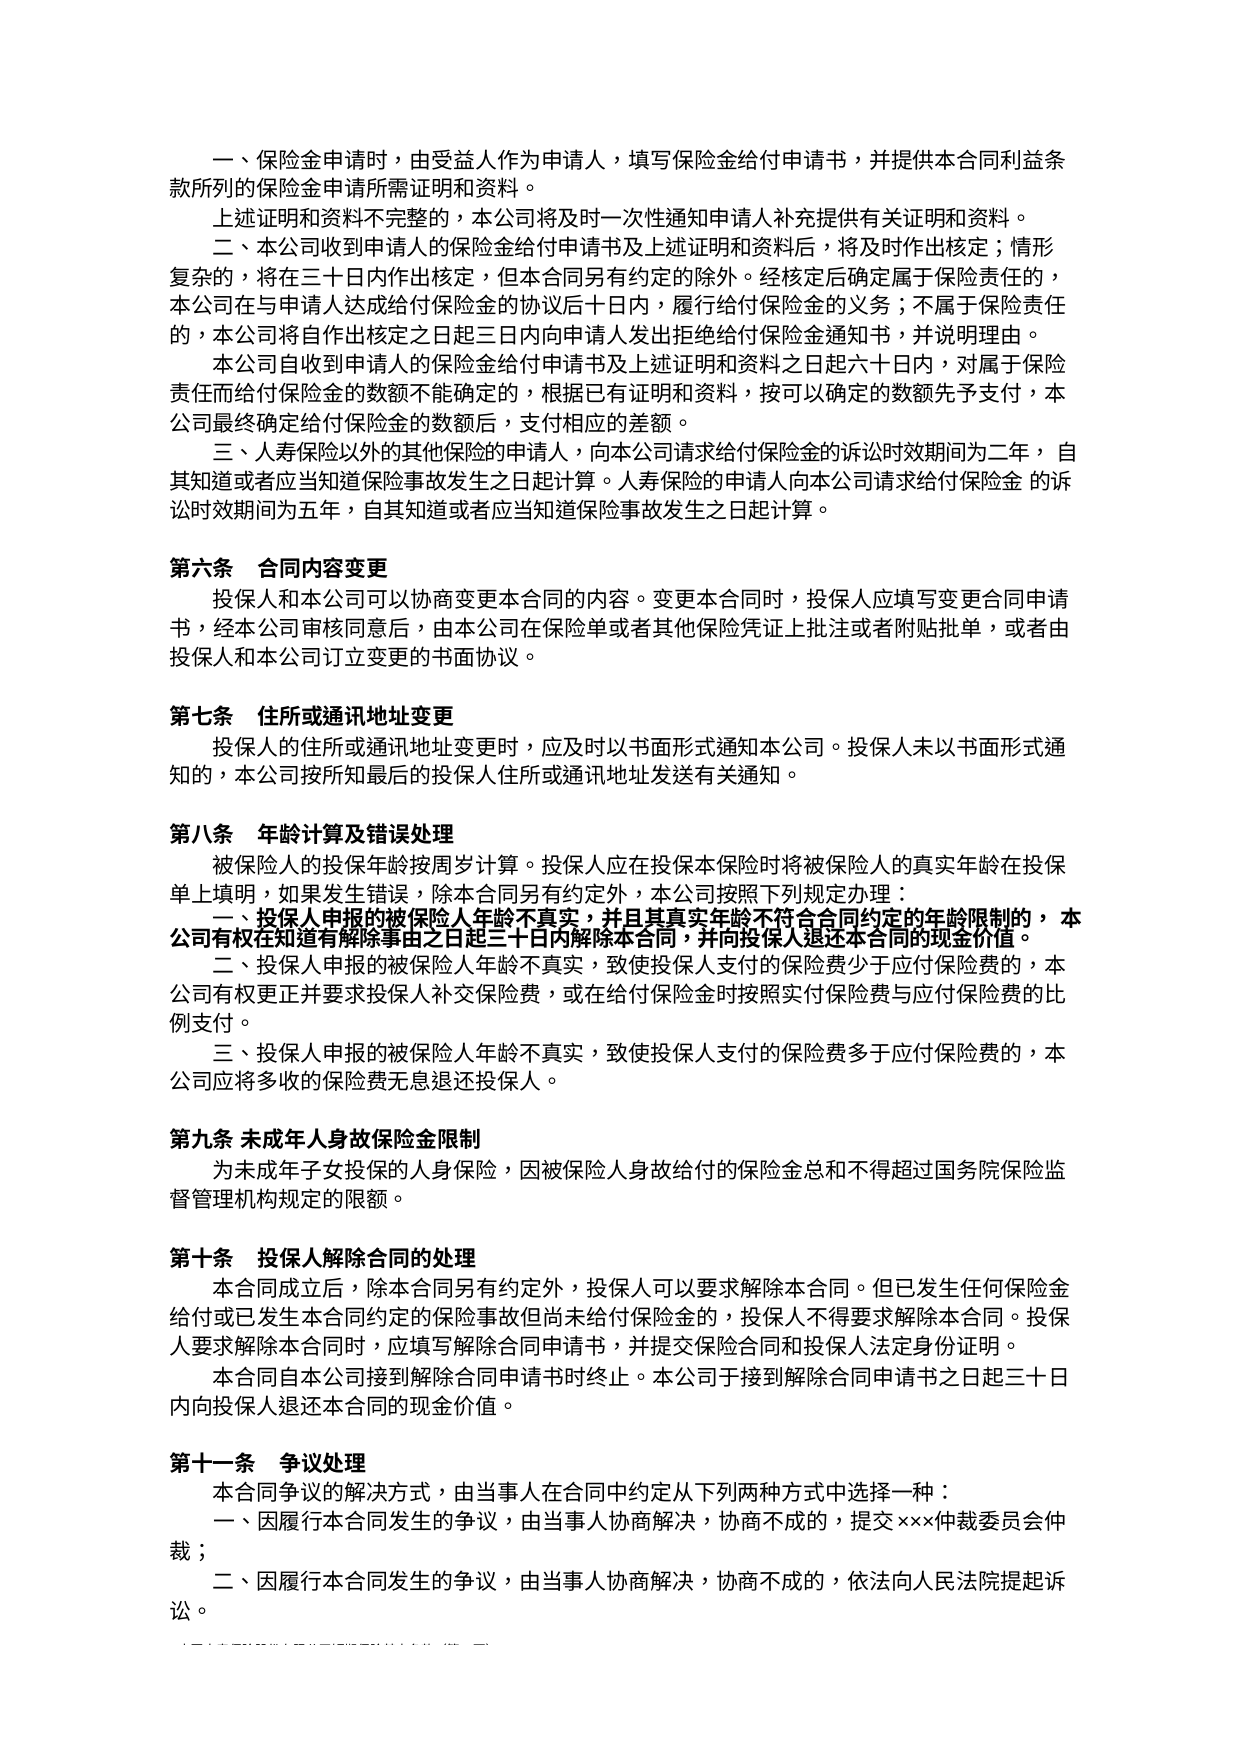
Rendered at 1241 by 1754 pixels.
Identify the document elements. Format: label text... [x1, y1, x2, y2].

text 本合同自本公司接到解除合同申请书时终止。本公司于接到解除合同申请书之日起三十日内向投保人退还本合同的现金价值。 [169, 1362, 1072, 1420]
subtitle 第十条 投保人解除合同的处理 [169, 1237, 1094, 1273]
subtitle 第九条 未成年人身故保险金限制 [169, 1118, 1094, 1155]
text 三、投保人申报的被保险人年龄不真实，致使投保人支付的保险费多于应付保险费的，本公司应将多收的保险费无息退还投保人。 [169, 1038, 1067, 1096]
text 被保险人的投保年龄按周岁计算。投保人应在投保本保险时将被保险人的真实年龄在投保单上填明，如果发生错误，除本合同另有约定外，本公司按照下列规定办理： [169, 851, 1067, 908]
text 本公司自收到申请人的保险金给付申请书及上述证明和资料之日起六十日内，对属于保险责任而给付保险金的数额不能确定的，根据已有证明和资料，按可以确定的数额先予支付，本公司最终确定给付保险金的数额后，支付相应的差额。 [169, 349, 1067, 437]
subtitle 第十一条 争议处理 [169, 1443, 1094, 1479]
text 二、因履行本合同发生的争议，由当事人协商解决，协商不成的，依法向人民法院提起诉讼。 [169, 1566, 1067, 1625]
text 本合同成立后，除本合同另有约定外，投保人可以要求解除本合同。但已发生任何保险金给付或已发生本合同约定的保险事故但尚未给付保险金的，投保人不得要求解除本合同。投保人要求解除本合同时，应填写解除合同申请书，并提交保险合同和投保人法定身份证明。 [169, 1273, 1072, 1361]
text 三、人寿保险以外的其他保险的申请人，向本公司请求给付保险金的诉讼时效期间为二年， 自其知道或者应当知道保险事故发生之日起计算。人寿保险的申请人向本公司请求给付保险金 的诉讼时效期间为五年，自其知道或者应当知道保险事故发生之日起计算。 [169, 437, 1083, 525]
text 二、投保人申报的被保险人年龄不真实，致使投保人支付的保险费少于应付保险费的，本 [213, 953, 1094, 979]
text 投保人和本公司可以协商变更本合同的内容。变更本合同时，投保人应填写变更合同申请书，经本公司审核同意后，由本公司在保险单或者其他保险凭证上批注或者附贴批单，或者由投保人和本公司订立变更的书面协议。 [169, 584, 1072, 672]
text 一、因履行本合同发生的争议，由当事人协商解决，协商不成的，提交×××仲裁委员会仲裁； [169, 1506, 1067, 1566]
text 本合同争议的解决方式，由当事人在合同中约定从下列两种方式中选择一种： [213, 1479, 1094, 1506]
text 复杂的，将在三十日内作出核定，但本合同另有约定的除外。经核定后确定属于保险责任的， 本公司在与申请人达成给付保险金的协议后十日内，履行给付保险金的义务；不属于保险责任的，本公司将自作出核定之日起三日内向申请人发出拒绝给付保险金通知书，并说明理由。 [169, 262, 1067, 349]
text 公司有权更正并要求投保人补交保险费，或在给付保险金时按照实付保险费与应付保险费的比例支付。 [169, 979, 1067, 1038]
subtitle 第六条 合同内容变更 [169, 548, 1094, 584]
subtitle 第八条 年龄计算及错误处理 [169, 814, 1094, 850]
subtitle 第七条 住所或通讯地址变更 [169, 695, 1094, 732]
text 为未成年子女投保的人身保险，因被保险人身故给付的保险金总和不得超过国务院保险监督管理机构规定的限额。 [169, 1155, 1067, 1213]
text 投保人的住所或通讯地址变更时，应及时以书面形式通知本公司。投保人未以书面形式通知的，本公司按所知最后的投保人住所或通讯地址发送有关通知。 [169, 732, 1067, 790]
text 一、保险金申请时，由受益人作为申请人，填写保险金给付申请书，并提供本合同利益条款所列的保险金申请所需证明和资料。 [169, 145, 1067, 203]
subtitle 一、投保人申报的被保险人年龄不真实，并且其真实年龄不符合合同约定的年龄限制的， 本公司有权在知道有解除事由之日起三十日内解除本合同，并向投保人退还本合同的现金价值。 [169, 908, 1083, 953]
text 上述证明和资料不完整的，本公司将及时一次性通知申请人补充提供有关证明和资料。 二、本公司收到申请人的保险金给付申请书及上述证明和资料后，将及时作出核定；情形 [213, 203, 1067, 262]
